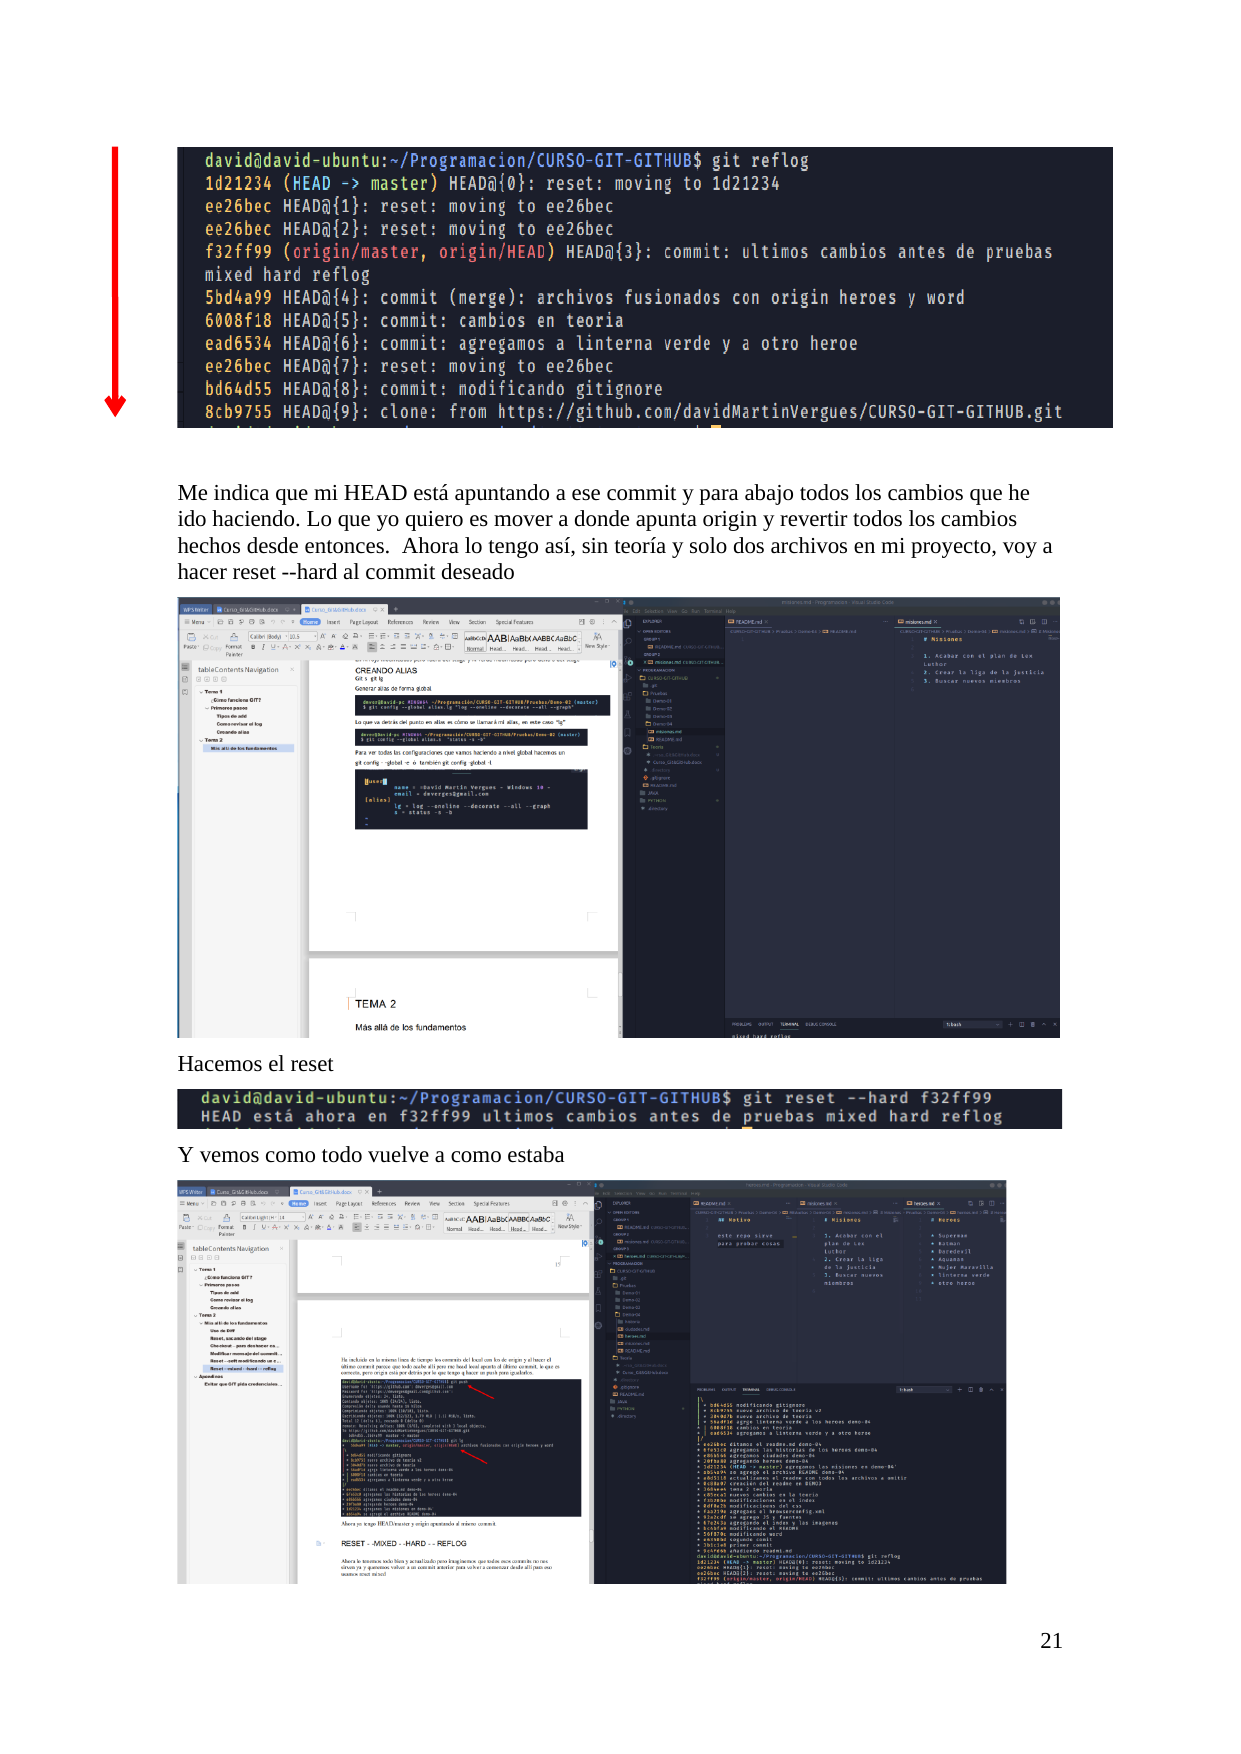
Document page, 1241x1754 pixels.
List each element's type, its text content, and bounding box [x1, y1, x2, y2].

text Y vemos como todo vuelve a como estaba [177, 1141, 1063, 1167]
text Hacemos el reset [177, 1050, 1063, 1077]
picture [177, 1180, 1007, 1584]
picture [177, 147, 1113, 428]
text Me indica que mi HEAD está apuntando a ese commit y para abajo todos los cambios que he ido haciendo. Lo que yo quiero es mover a donde apunta origin y revertir todos los cambios hechos desde entonces. Ahora lo tengo así, sin teoría y solo dos archivos en mi proyecto, voy a hacer reset --hard al commit deseado [177, 479, 1063, 584]
picture [177, 1089, 1063, 1129]
picture [177, 597, 1060, 1038]
